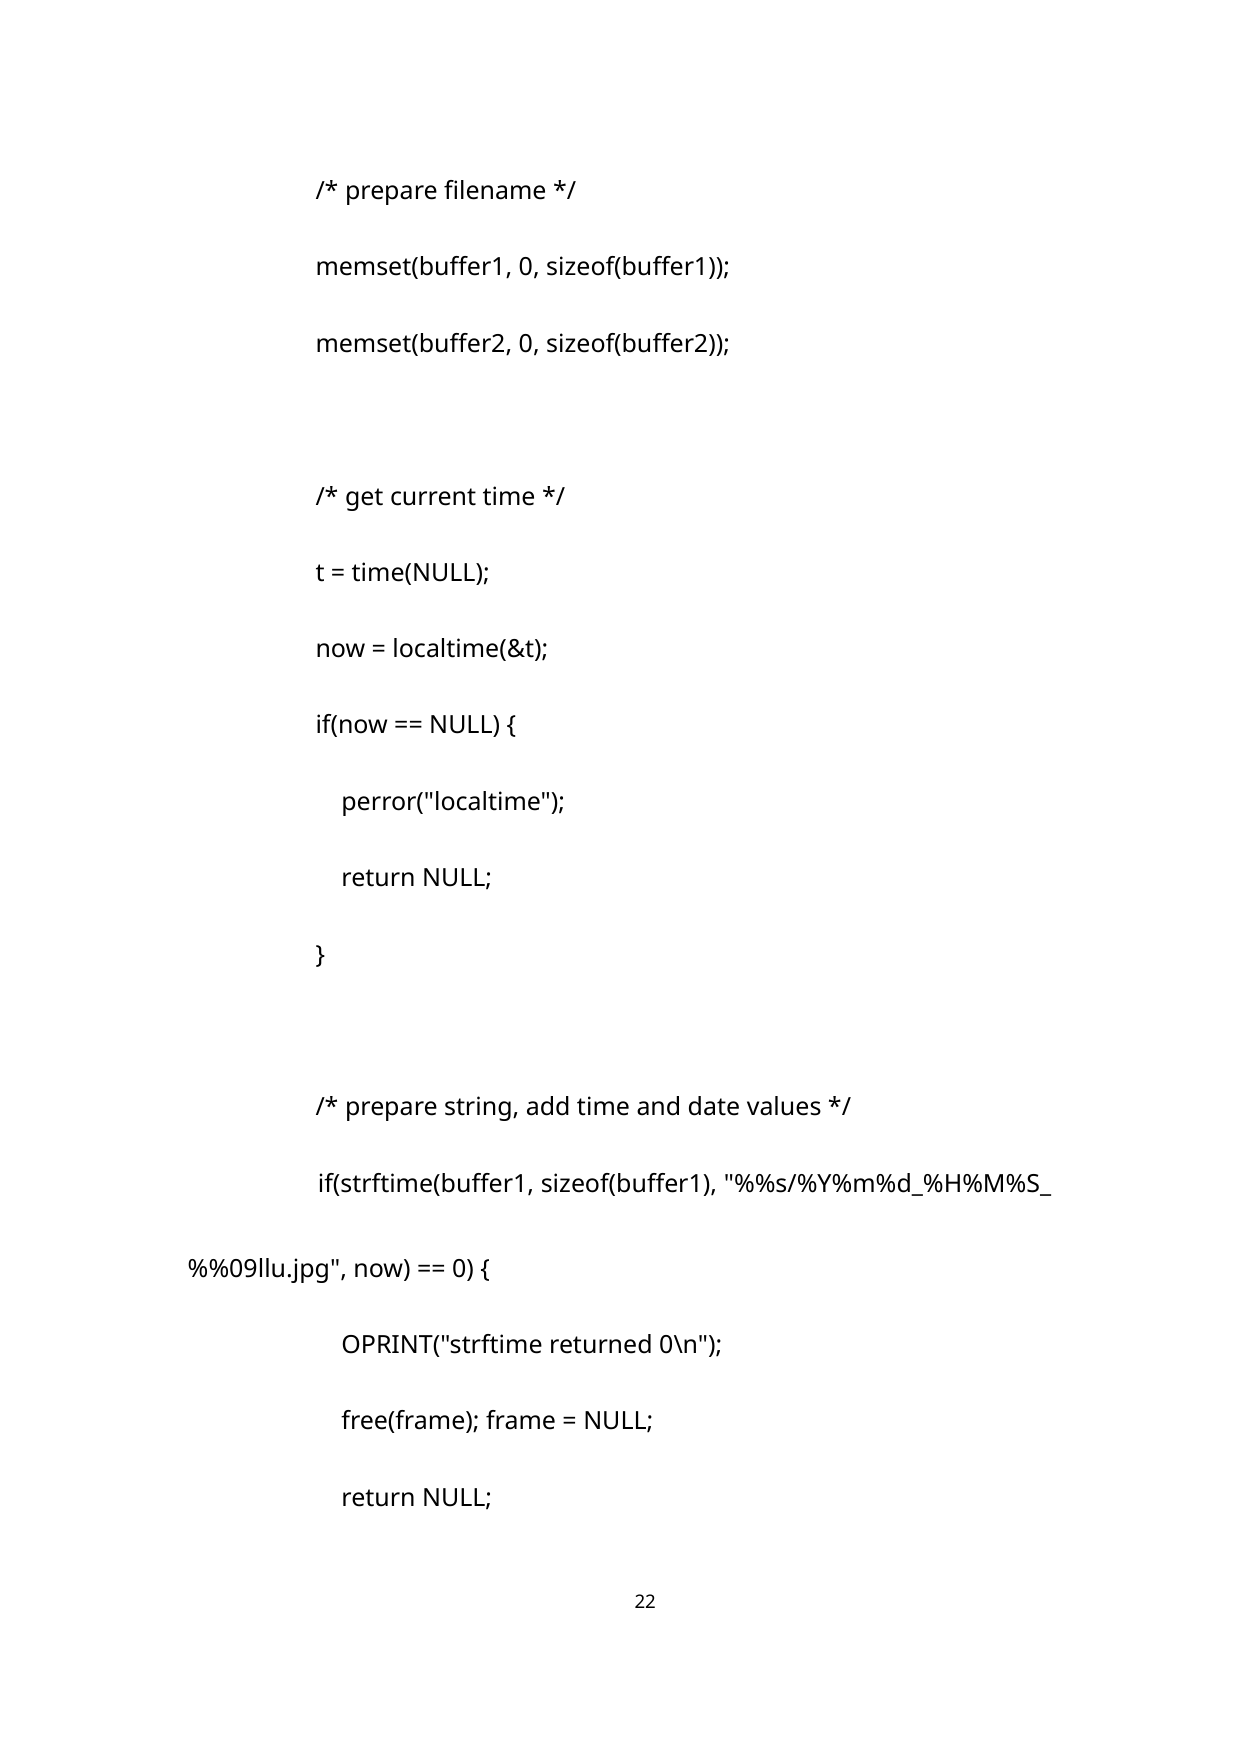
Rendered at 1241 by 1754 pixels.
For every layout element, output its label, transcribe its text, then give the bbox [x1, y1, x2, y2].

text /* get current time */ [187, 461, 1053, 529]
text OPRINT("strftime returned 0\n"); [187, 1310, 1053, 1378]
text now = localtime(&t); [187, 614, 1053, 682]
text /* prepare filename */ [187, 156, 1053, 224]
text if(now == NULL) { [187, 690, 1053, 758]
text t = time(NULL); [187, 538, 1053, 606]
text } [187, 919, 1053, 987]
text return NULL; [187, 843, 1053, 911]
text memset(buffer2, 0, sizeof(buffer2)); [187, 308, 1053, 376]
text return NULL; [187, 1462, 1053, 1530]
text free(frame); frame = NULL; [187, 1386, 1053, 1454]
text /* prepare string, add time and date values */ [187, 1072, 1053, 1140]
text perror("localtime"); [187, 767, 1053, 834]
text memset(buffer1, 0, sizeof(buffer1)); [187, 232, 1053, 300]
text if(strftime(buffer1, sizeof(buffer1), "%%s/%Y%m%d_%H%M%S_%%09llu.jpg", now) == 0) { [187, 1148, 1053, 1301]
